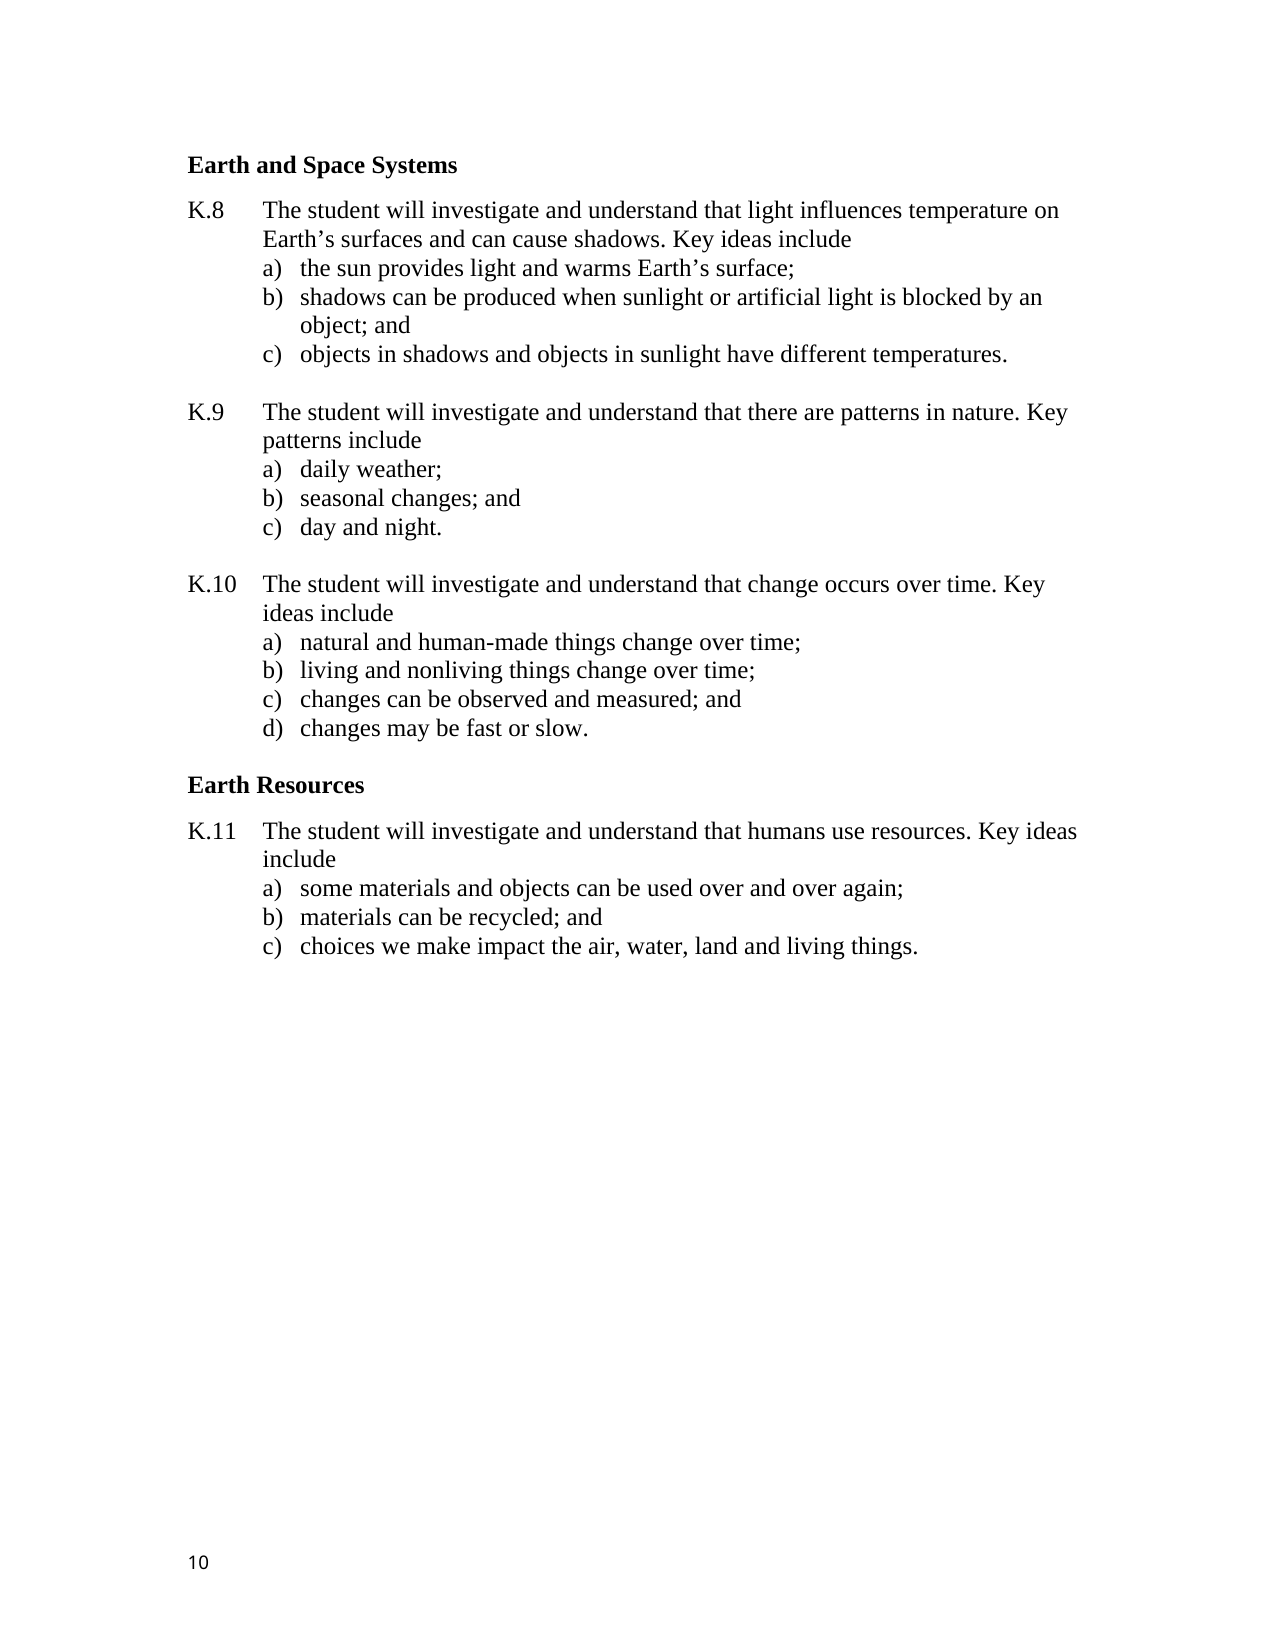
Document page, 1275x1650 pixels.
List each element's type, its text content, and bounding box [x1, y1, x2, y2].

subtitle Earth Resources [187, 770, 1087, 799]
subtitle Earth and Space Systems [187, 150, 1087, 179]
list daily weather; [262, 454, 1087, 483]
text K.11 The student will investigate and understand that humans use resources. Key ideas include [187, 816, 1087, 873]
list some materials and objects can be used over and over again; [262, 873, 1087, 902]
list changes can be observed and measured; and [262, 684, 1087, 713]
text K.9 The student will investigate and understand that there are patterns in nature. Key patterns include [187, 397, 1087, 454]
list materials can be recycled; and [262, 902, 1087, 931]
list shadows can be produced when sunlight or artificial light is blocked by an object; and [262, 282, 1087, 339]
text K.10 The student will investigate and understand that change occurs over time. Key ideas include [187, 569, 1087, 627]
list choices we make impact the air, water, land and living things. [262, 931, 1087, 959]
text K.8 The student will investigate and understand that light influences temperature on Earth’s surfaces and can cause shadows. Key ideas include [187, 195, 1087, 253]
list natural and human-made things change over time; [262, 627, 1087, 655]
list day and night. [262, 512, 1087, 540]
list objects in shadows and objects in sunlight have different temperatures. [262, 339, 1087, 368]
list living and nonliving things change over time; [262, 655, 1087, 684]
list seasonal changes; and [262, 483, 1087, 512]
text d) changes may be fast or slow. [262, 713, 1087, 742]
list the sun provides light and warms Earth’s surface; [262, 253, 1087, 282]
